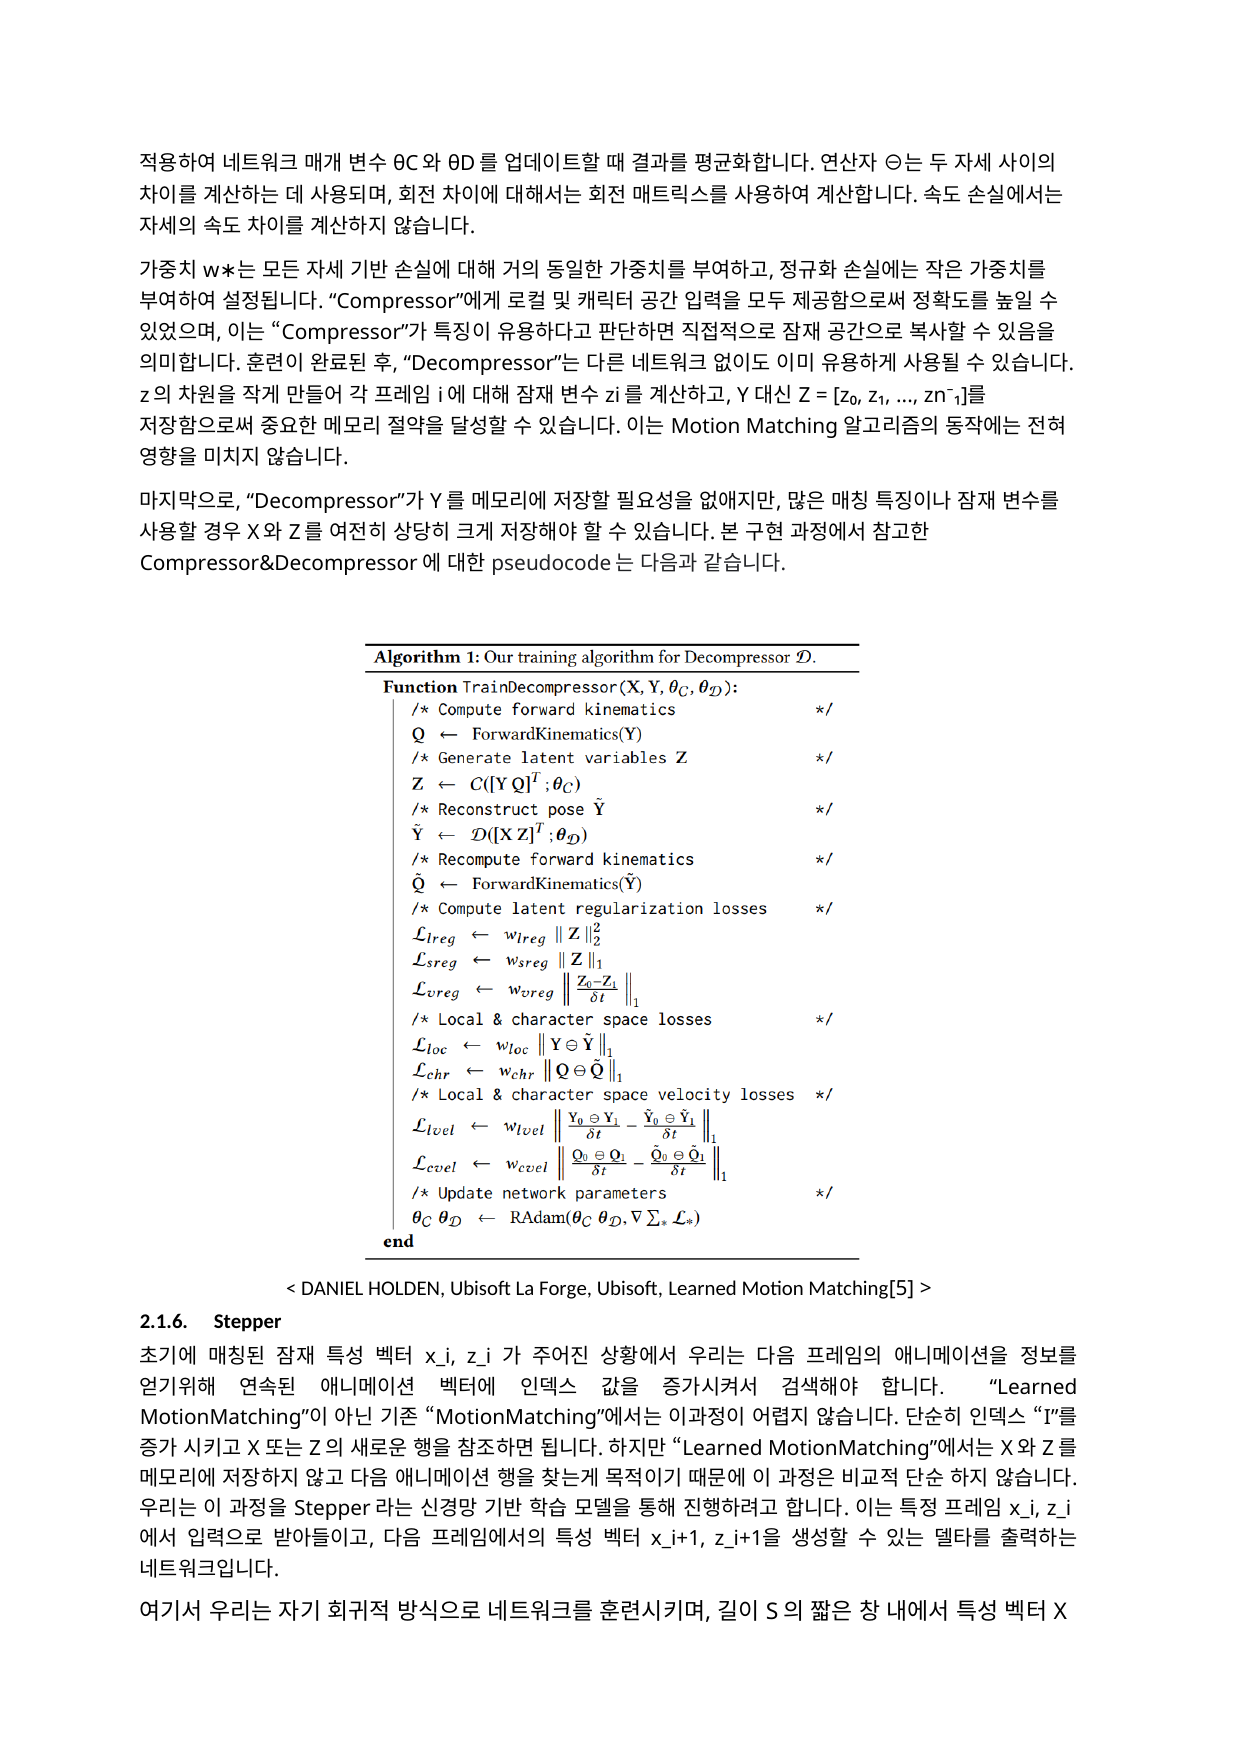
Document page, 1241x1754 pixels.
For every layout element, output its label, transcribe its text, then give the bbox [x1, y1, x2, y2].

subtitle Stepper [139, 1339, 1077, 1365]
picture [354, 664, 863, 1299]
subtitle < DANIEL HOLDEN, Ubisoft La Forge, Ubisoft, Learned Motion Matching[5] > [139, 1305, 1077, 1333]
